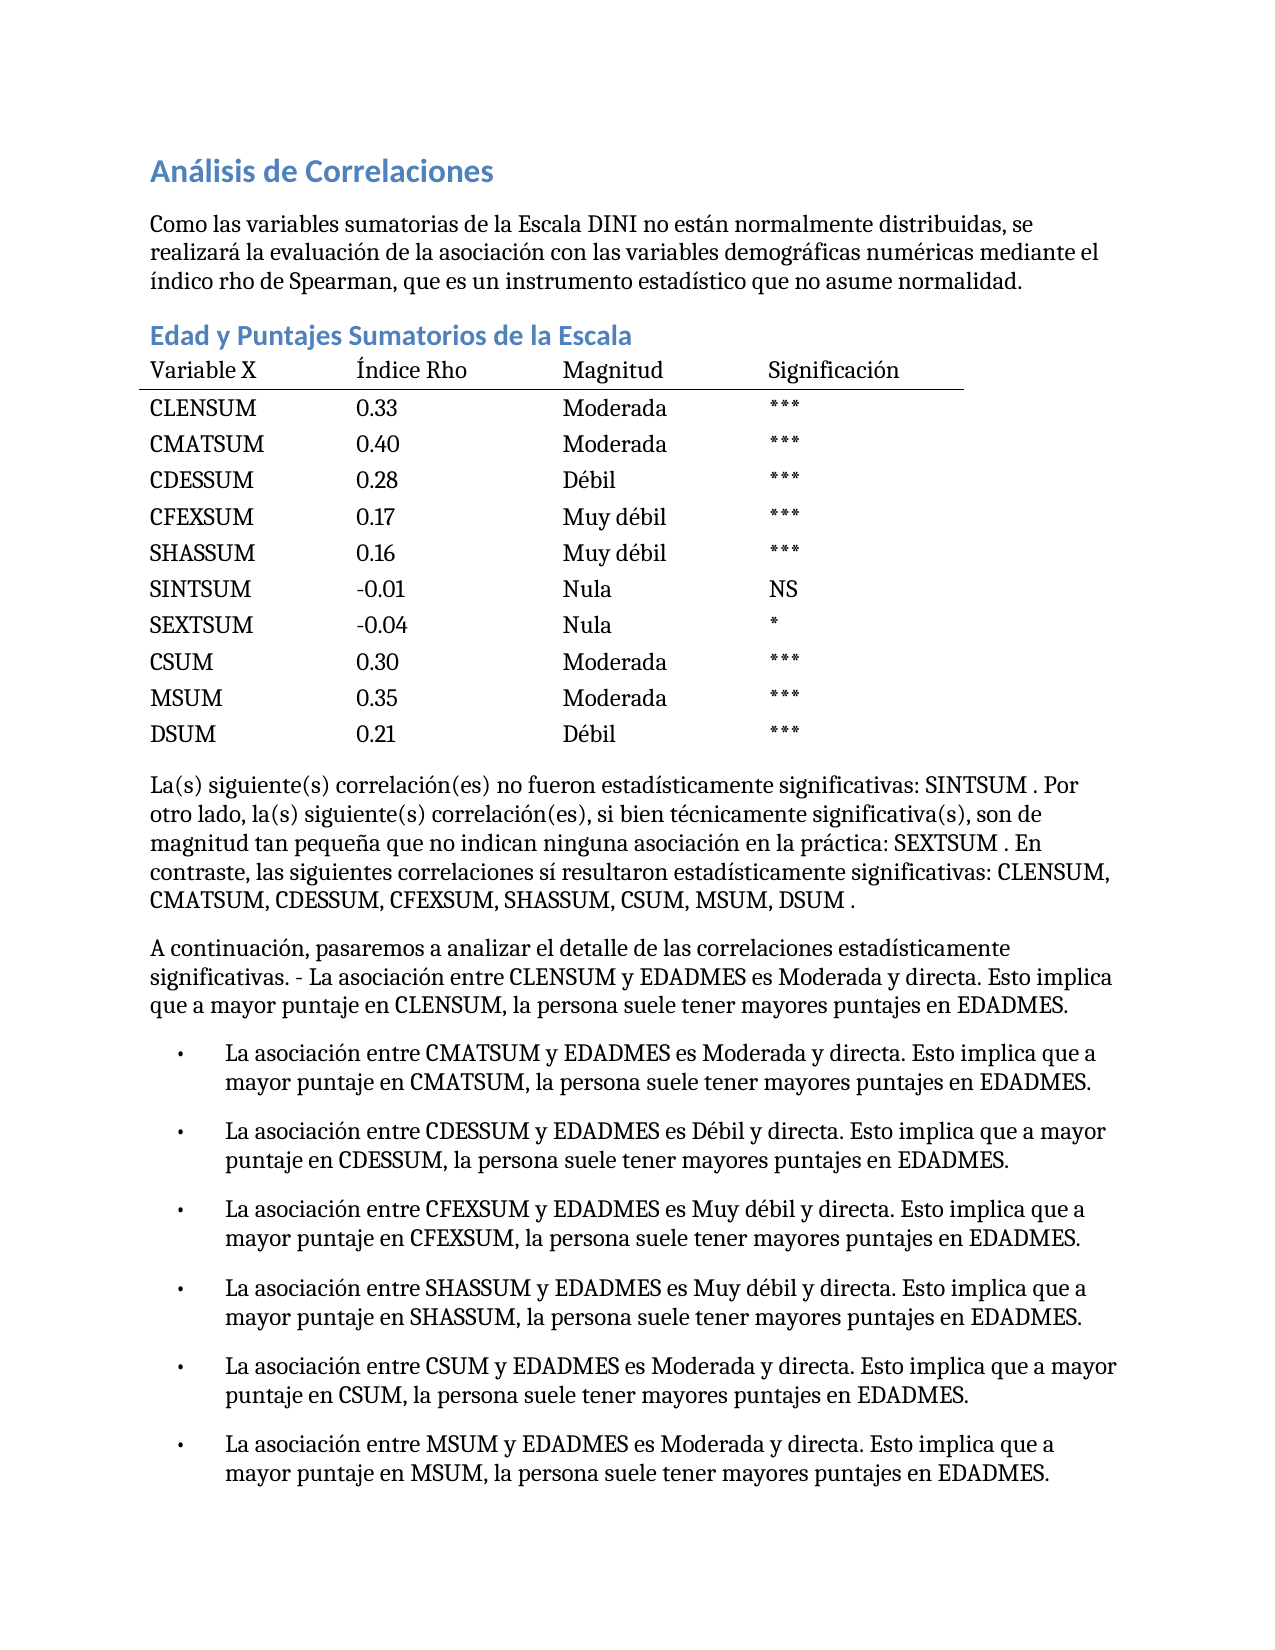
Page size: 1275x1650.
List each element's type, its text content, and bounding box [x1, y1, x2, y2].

table_cell *** [758, 390, 964, 426]
table_cell CDESSUM [139, 463, 345, 499]
table_cell 0.17 [345, 499, 551, 535]
table_cell 0.30 [345, 644, 551, 680]
table_cell 0.35 [345, 680, 551, 716]
subtitle Edad y Puntajes Sumatorios de la Escala [150, 317, 1125, 352]
table_cell SHASSUM [139, 535, 345, 571]
table_cell DSUM [139, 716, 345, 752]
table_cell * [758, 608, 964, 644]
table_cell Muy débil [551, 535, 757, 571]
table_header Variable X [139, 352, 345, 388]
table_cell CLENSUM [139, 390, 345, 426]
table_cell MSUM [139, 680, 345, 716]
table_header Magnitud [551, 352, 757, 388]
table_cell SEXTSUM [139, 608, 345, 644]
table_cell CSUM [139, 644, 345, 680]
table_cell Débil [551, 463, 757, 499]
table_cell Nula [551, 571, 757, 607]
table_cell 0.33 [345, 390, 551, 426]
table_cell Nula [551, 608, 757, 644]
table_cell 0.16 [345, 535, 551, 571]
table_cell *** [758, 426, 964, 462]
table_cell *** [758, 680, 964, 716]
table_cell Muy débil [551, 499, 757, 535]
list La asociación entre MSUM y EDADMES es Moderada y directa. Esto implica que a mayor puntaje en MSUM, la persona suele tener mayores puntajes en EDADMES. [175, 1430, 1125, 1488]
table_cell CFEXSUM [139, 499, 345, 535]
table_cell Débil [551, 716, 757, 752]
table_cell *** [758, 535, 964, 571]
list La asociación entre CFEXSUM y EDADMES es Muy débil y directa. Esto implica que a mayor puntaje en CFEXSUM, la persona suele tener mayores puntajes en EDADMES. [175, 1195, 1125, 1253]
text La(s) siguiente(s) correlación(es) no fueron estadísticamente significativas: SINTSUM . Por otro lado, la(s) siguiente(s) correlación(es), si bien técnicamente significativa(s), son de magnitud tan pequeña que no indican ninguna asociación en la práctica: SEXTSUM . En contraste, las siguientes correlaciones sí resultaron estadísticamente significativas: CLENSUM, CMATSUM, CDESSUM, CFEXSUM, SHASSUM, CSUM, MSUM, DSUM . [150, 771, 1125, 915]
subtitle Análisis de Correlaciones [150, 150, 1125, 191]
table_header Significación [758, 352, 964, 388]
table_cell Moderada [551, 644, 757, 680]
table_cell 0.40 [345, 426, 551, 462]
list La asociación entre SHASSUM y EDADMES es Muy débil y directa. Esto implica que a mayor puntaje en SHASSUM, la persona suele tener mayores puntajes en EDADMES. [175, 1274, 1125, 1331]
list La asociación entre CSUM y EDADMES es Moderada y directa. Esto implica que a mayor puntaje en CSUM, la persona suele tener mayores puntajes en EDADMES. [175, 1352, 1125, 1409]
table_cell NS [758, 571, 964, 607]
table_cell SINTSUM [139, 571, 345, 607]
table_cell Moderada [551, 680, 757, 716]
table_cell *** [758, 463, 964, 499]
table_header Índice Rho [345, 352, 551, 388]
table_cell 0.21 [345, 716, 551, 752]
table_cell Moderada [551, 390, 757, 426]
list La asociación entre CDESSUM y EDADMES es Débil y directa. Esto implica que a mayor puntaje en CDESSUM, la persona suele tener mayores puntajes en EDADMES. [175, 1117, 1125, 1174]
table_cell CMATSUM [139, 426, 345, 462]
table_cell -0.04 [345, 608, 551, 644]
table_cell *** [758, 499, 964, 535]
table_cell Moderada [551, 426, 757, 462]
list La asociación entre CMATSUM y EDADMES es Moderada y directa. Esto implica que a mayor puntaje en CMATSUM, la persona suele tener mayores puntajes en EDADMES. [175, 1039, 1125, 1096]
table_cell *** [758, 716, 964, 752]
table_cell -0.01 [345, 571, 551, 607]
table_cell 0.28 [345, 463, 551, 499]
table_cell *** [758, 644, 964, 680]
text Como las variables sumatorias de la Escala DINI no están normalmente distribuidas, se realizará la evaluación de la asociación con las variables demográficas numéricas mediante el índico rho de Spearman, que es un instrumento estadístico que no asume normalidad. [150, 209, 1125, 296]
text A continuación, pasaremos a analizar el detalle de las correlaciones estadísticamente significativas. - La asociación entre CLENSUM y EDADMES es Moderada y directa. Esto implica que a mayor puntaje en CLENSUM, la persona suele tener mayores puntajes en EDADMES. [150, 934, 1125, 1020]
